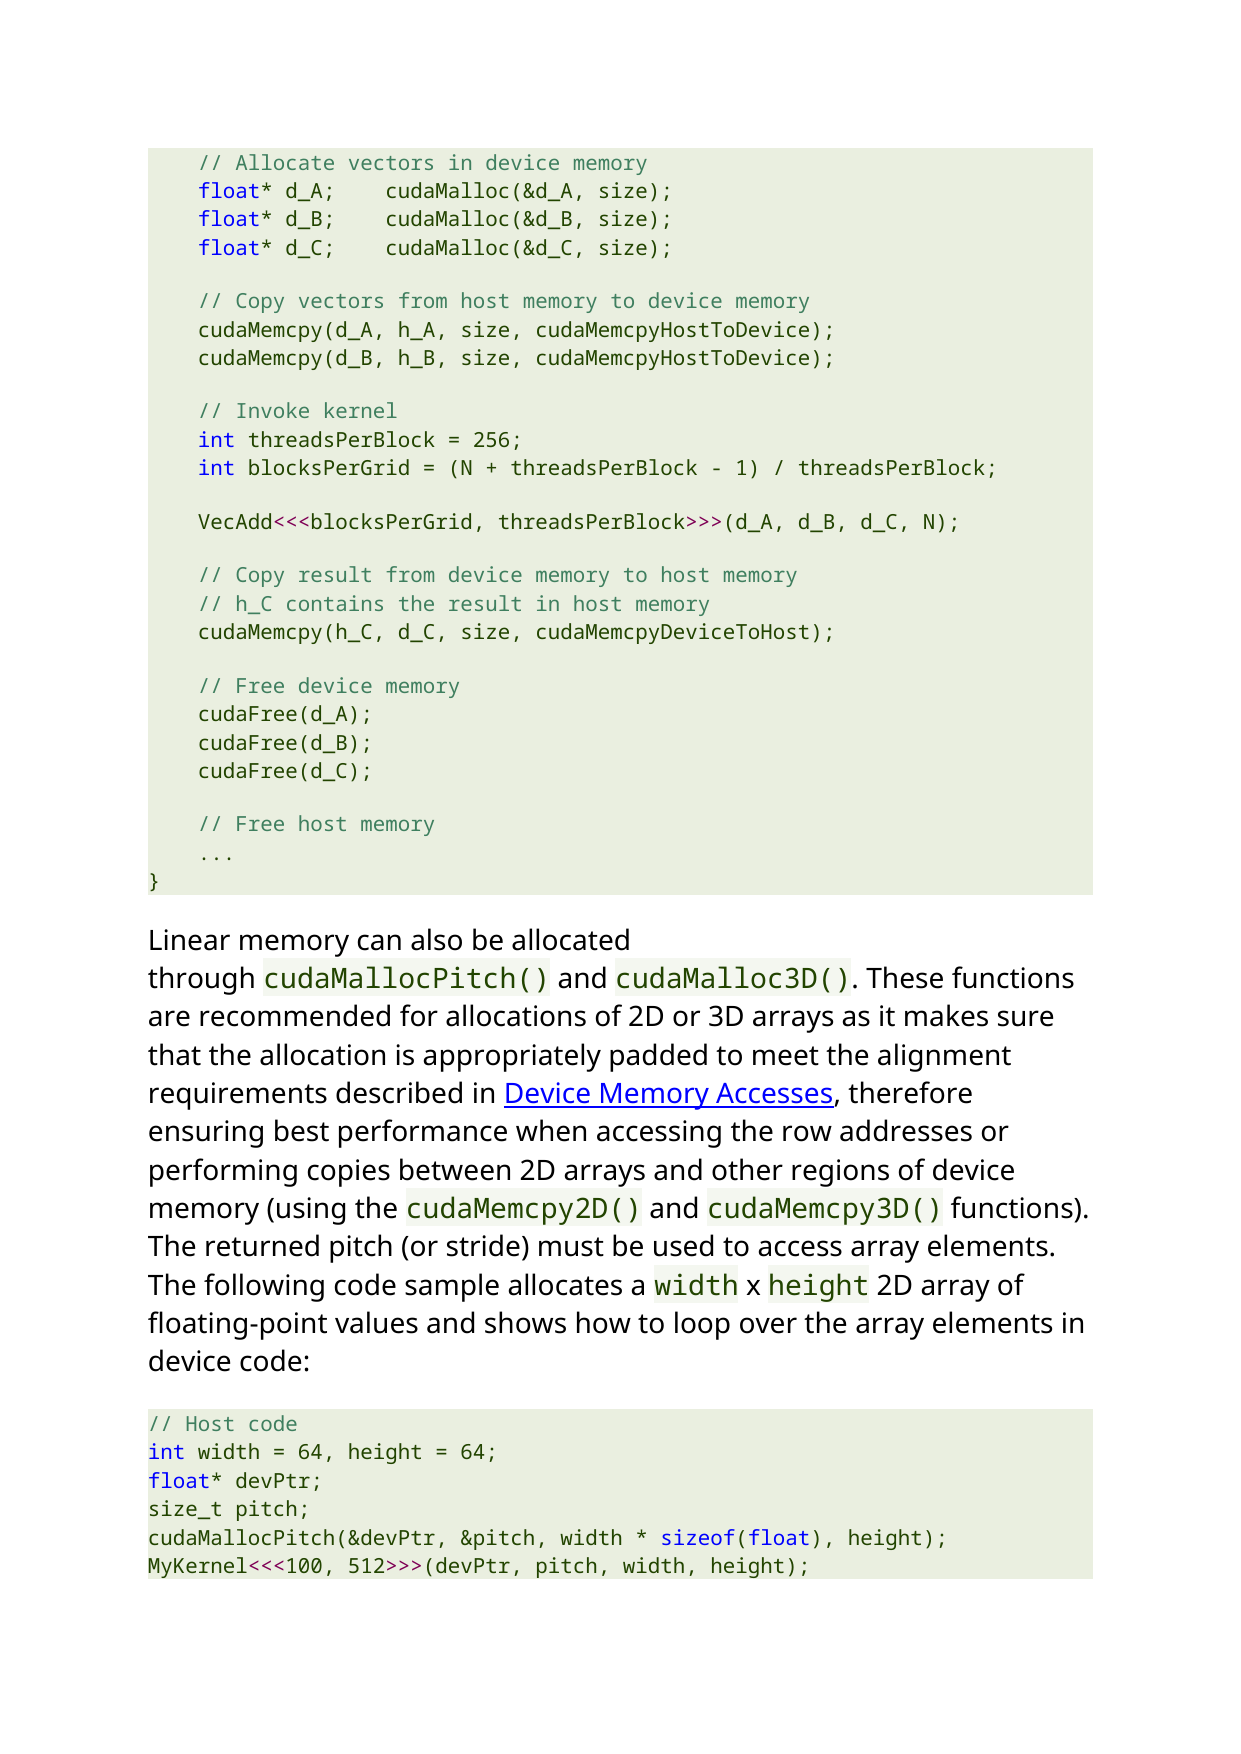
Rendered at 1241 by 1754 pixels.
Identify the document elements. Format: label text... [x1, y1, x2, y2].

text // Invoke kernel int threadsPerBlock = 256; int blocksPerGrid = (N + threadsPerBlock - 1) / threadsPerBlock; [148, 397, 1093, 482]
text VecAdd<<<blocksPerGrid, threadsPerBlock>>>(d_A, d_B, d_C, N); [148, 507, 1093, 535]
text // Copy vectors from host memory to device memory cudaMemcpy(d_A, h_A, size, cudaMemcpyHostToDevice); cudaMemcpy(d_B, h_B, size, cudaMemcpyHostToDevice); [148, 286, 1093, 372]
text // Allocate vectors in device memory float* d_A; cudaMalloc(&d_A, size); float* d_B; cudaMalloc(&d_B, size); float* d_C; cudaMalloc(&d_C, size); [148, 148, 1093, 261]
text // Host code int width = 64, height = 64; float* devPtr; size_t pitch; cudaMallocPitch(&devPtr, &pitch, width * sizeof(float), height); MyKernel<<<100, 512>>>(devPtr, pitch, width, height); [148, 1409, 1093, 1579]
text // Copy result from device memory to host memory // h_C contains the result in host memory cudaMemcpy(h_C, d_C, size, cudaMemcpyDeviceToHost); [148, 560, 1093, 646]
text // Free device memory cudaFree(d_A); cudaFree(d_B); cudaFree(d_C); [148, 671, 1093, 784]
text // Free host memory ... } [148, 809, 1093, 895]
text Linear memory can also be allocated through cudaMallocPitch() and cudaMalloc3D(). These functions are recommended for allocations of 2D or 3D arrays as it makes sure that the allocation is appropriately padded to meet the alignment requirements described in Device Memory Accesses, therefore ensuring best performance when accessing the row addresses or performing copies between 2D arrays and other regions of device memory (using the cudaMemcpy2D() and cudaMemcpy3D() functions). The returned pitch (or stride) must be used to access array elements. The following code sample allocates a width x height 2D array of floating-point values and shows how to loop over the array elements in device code: [148, 920, 1093, 1380]
